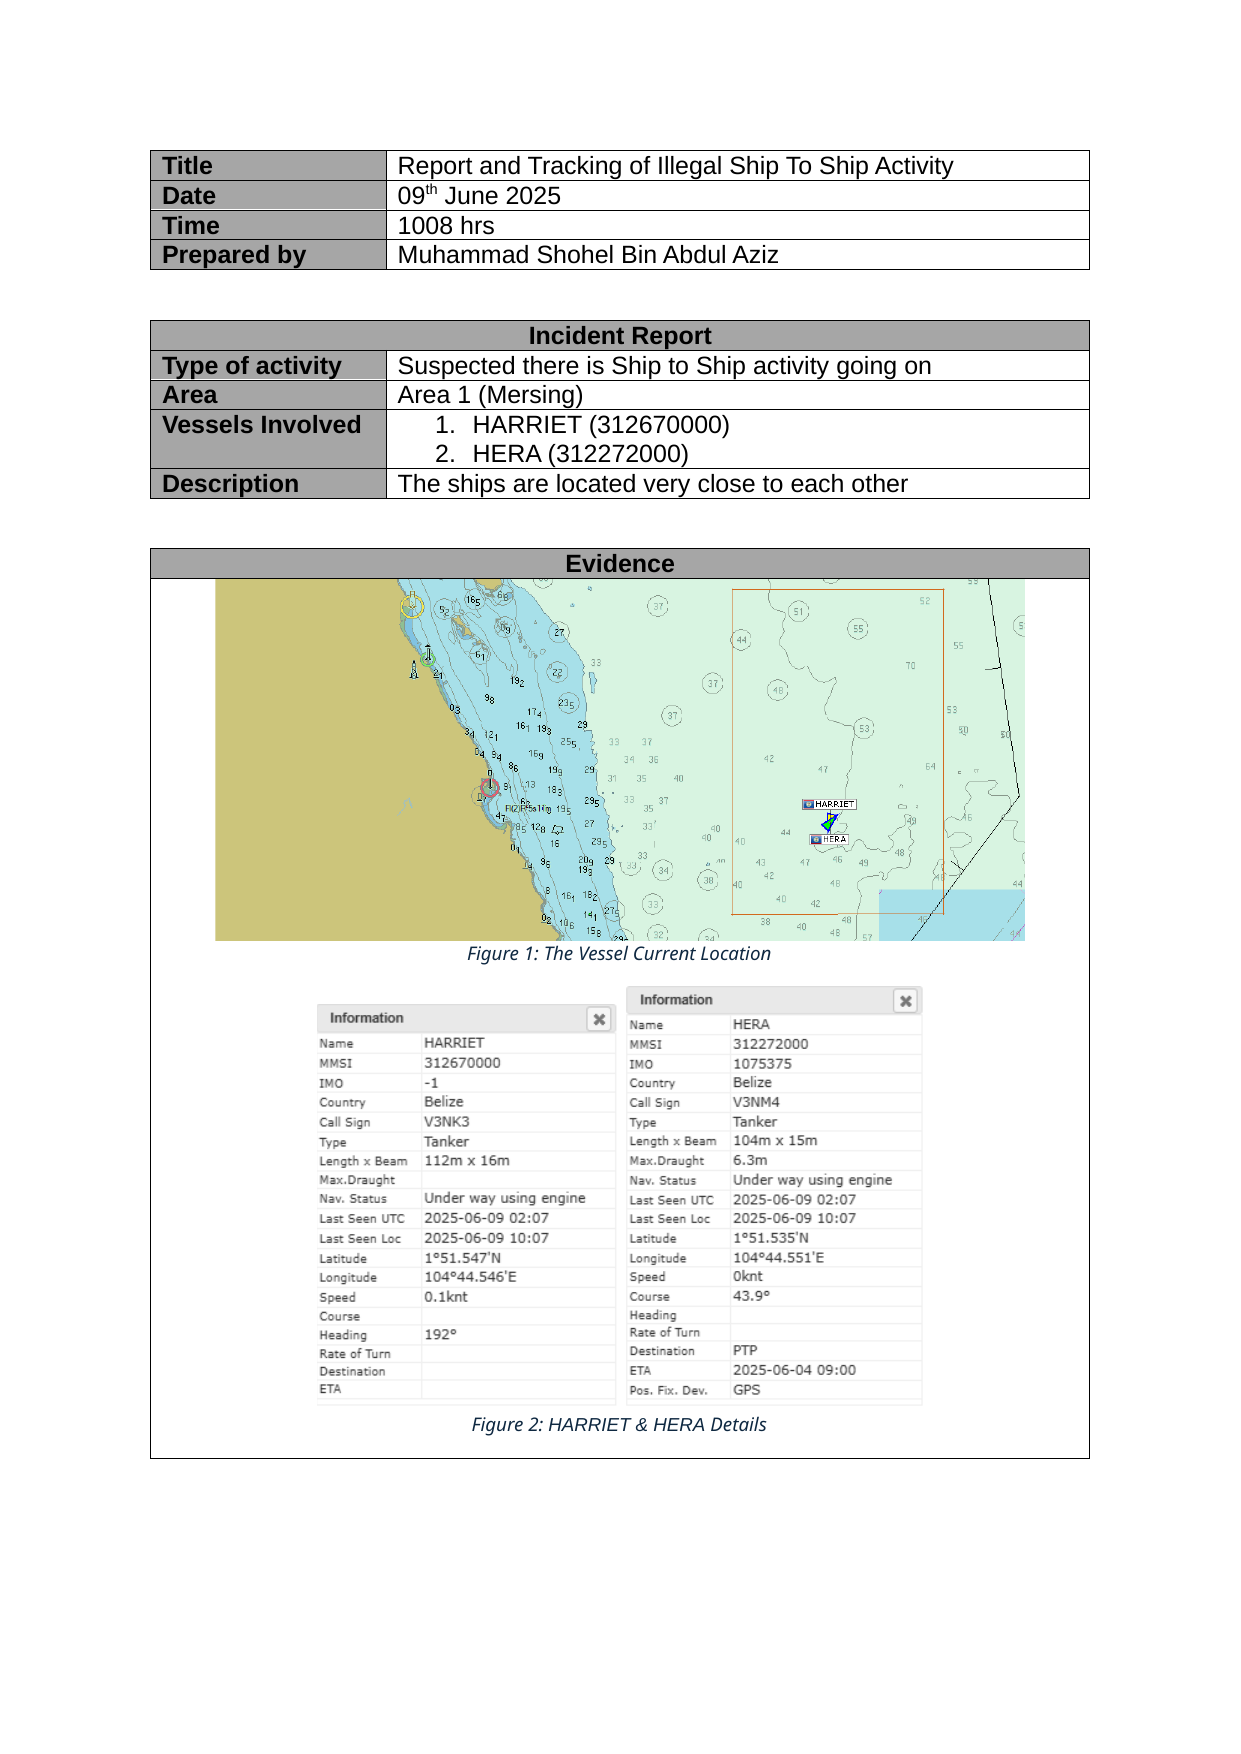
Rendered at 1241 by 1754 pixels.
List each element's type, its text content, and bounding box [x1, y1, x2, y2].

table_cell Figure : The Vessel Current Location Figure 2: HARRIET & HERA Details [151, 579, 1089, 1457]
table_cell Muhammad Shohel Bin Abdul Aziz [387, 240, 1089, 269]
table_header Evidence [151, 549, 1089, 578]
picture [625, 986, 924, 1412]
table_cell 1008 hrs [387, 211, 1089, 239]
table_cell Area 1 (Mersing) [387, 381, 1089, 409]
picture [215, 579, 1025, 941]
table_cell Area [151, 381, 386, 409]
table_cell HARRIET (312670000) HERA (312272000) [387, 410, 1089, 468]
table_cell Prepared by [151, 240, 386, 269]
table_cell Date [151, 181, 386, 209]
picture [317, 1004, 619, 1412]
table_header Report and Tracking of Illegal Ship To Ship Activity [387, 151, 1089, 180]
table_cell Vessels Involved [151, 410, 386, 468]
table_header Incident Report [151, 321, 1089, 350]
table_header Title [151, 151, 386, 180]
table_cell 09th June 2025 [387, 181, 1089, 209]
table_cell Suspected there is Ship to Ship activity going on [387, 351, 1089, 379]
table_cell Description [151, 469, 386, 498]
table_cell Type of activity [151, 351, 386, 379]
table_cell Time [151, 211, 386, 239]
table_cell The ships are located very close to each other [387, 469, 1089, 498]
